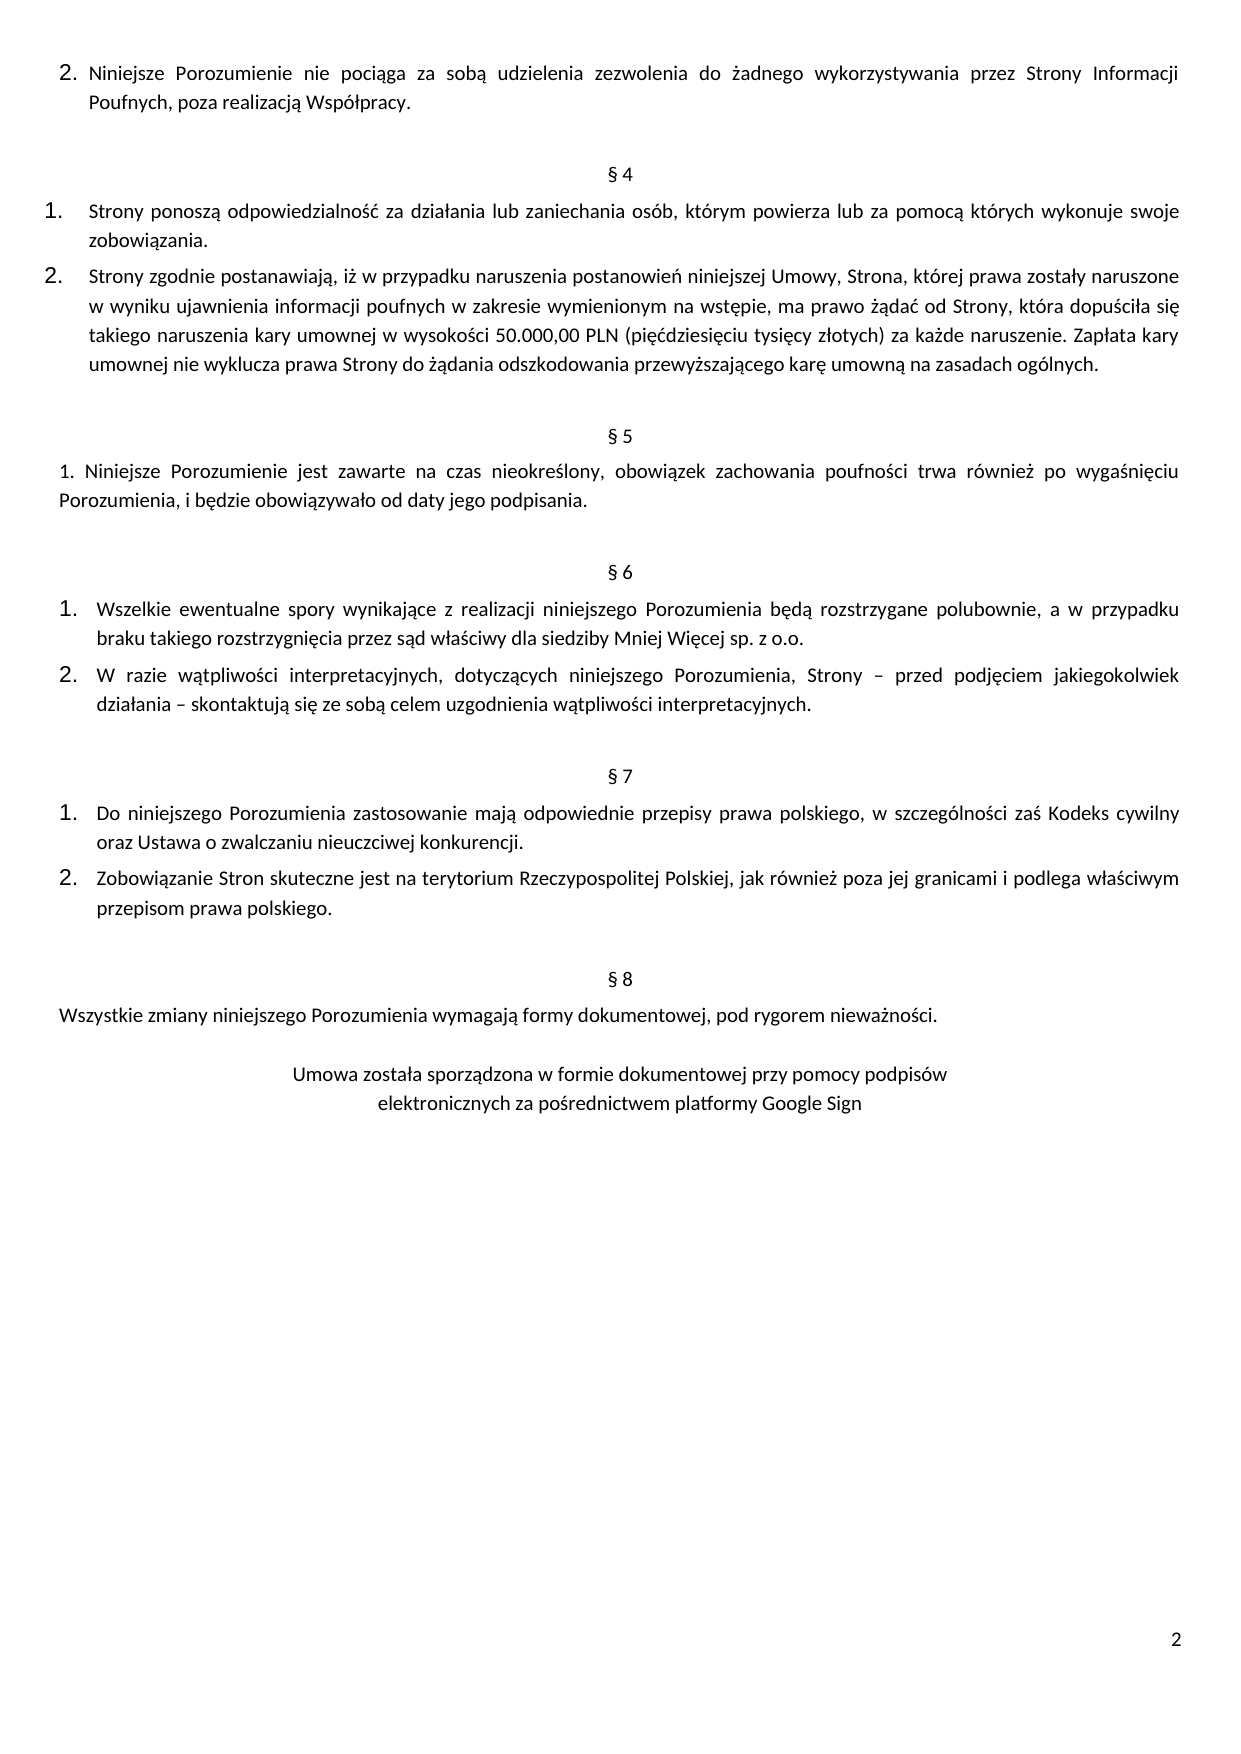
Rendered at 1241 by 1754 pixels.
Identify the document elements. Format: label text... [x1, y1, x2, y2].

list Zobowiązanie Stron skuteczne jest na terytorium Rzeczypospolitej Polskiej, jak również poza jej granicami i podlega właściwym przepisom prawa polskiego. [59, 864, 1181, 920]
list Wszelkie ewentualne spory wynikające z realizacji niniejszego Porozumienia będą rozstrzygane polubownie, a w przypadku braku takiego rozstrzygnięcia przez sąd właściwy dla siedziby Mniej Więcej sp. z o.o. [59, 595, 1181, 651]
text § 4 [59, 161, 1181, 187]
list Do niniejszego Porozumienia zastosowanie mają odpowiednie przepisy prawa polskiego, w szczególności zaś Kodeks cywilny oraz Ustawa o zwalczaniu nieuczciwej konkurencji. [59, 798, 1181, 854]
text Wszystkie zmiany niniejszego Porozumienia wymagają formy dokumentowej, pod rygorem nieważności. [59, 1002, 1181, 1027]
text 1. Niniejsze Porozumienie jest zawarte na czas nieokreślony, obowiązek zachowania poufności trwa również po wygaśnięciu Porozumienia, i będzie obowiązywało od daty jego podpisania. [59, 458, 1181, 513]
text elektronicznych za pośrednictwem platformy Google Sign [59, 1091, 1181, 1116]
text § 7 [59, 763, 1181, 788]
list Strony ponoszą odpowiedzialność za działania lub zaniechania osób, którym powierza lub za pomocą których wykonuje swoje zobowiązania. [44, 197, 1181, 252]
text § 8 [59, 967, 1181, 992]
text § 6 [59, 559, 1181, 585]
list Strony zgodnie postanawiają, iż w przypadku naruszenia postanowień niniejszej Umowy, Strona, której prawa zostały naruszone w wyniku ujawnienia informacji poufnych w zakresie wymienionym na wstępie, ma prawo żądać od Strony, która dopuściła się takiego naruszenia kary umownej w wysokości 50.000,00 PLN (pięćdziesięciu tysięcy złotych) za każde naruszenie. Zapłata kary umownej nie wyklucza prawa Strony do żądania odszkodowania przewyższającego karę umowną na zasadach ogólnych. [44, 262, 1181, 377]
list W razie wątpliwości interpretacyjnych, dotyczących niniejszego Porozumienia, Strony – przed podjęciem jakiegokolwiek działania – skontaktują się ze sobą celem uzgodnienia wątpliwości interpretacyjnych. [59, 661, 1181, 717]
text Umowa została sporządzona w formie dokumentowej przy pomocy podpisów [59, 1061, 1181, 1087]
text § 5 [59, 423, 1181, 448]
list Niniejsze Porozumienie nie pociąga za sobą udzielenia zezwolenia do żadnego wykorzystywania przez Strony Informacji Poufnych, poza realizacją Współpracy. [59, 59, 1181, 115]
